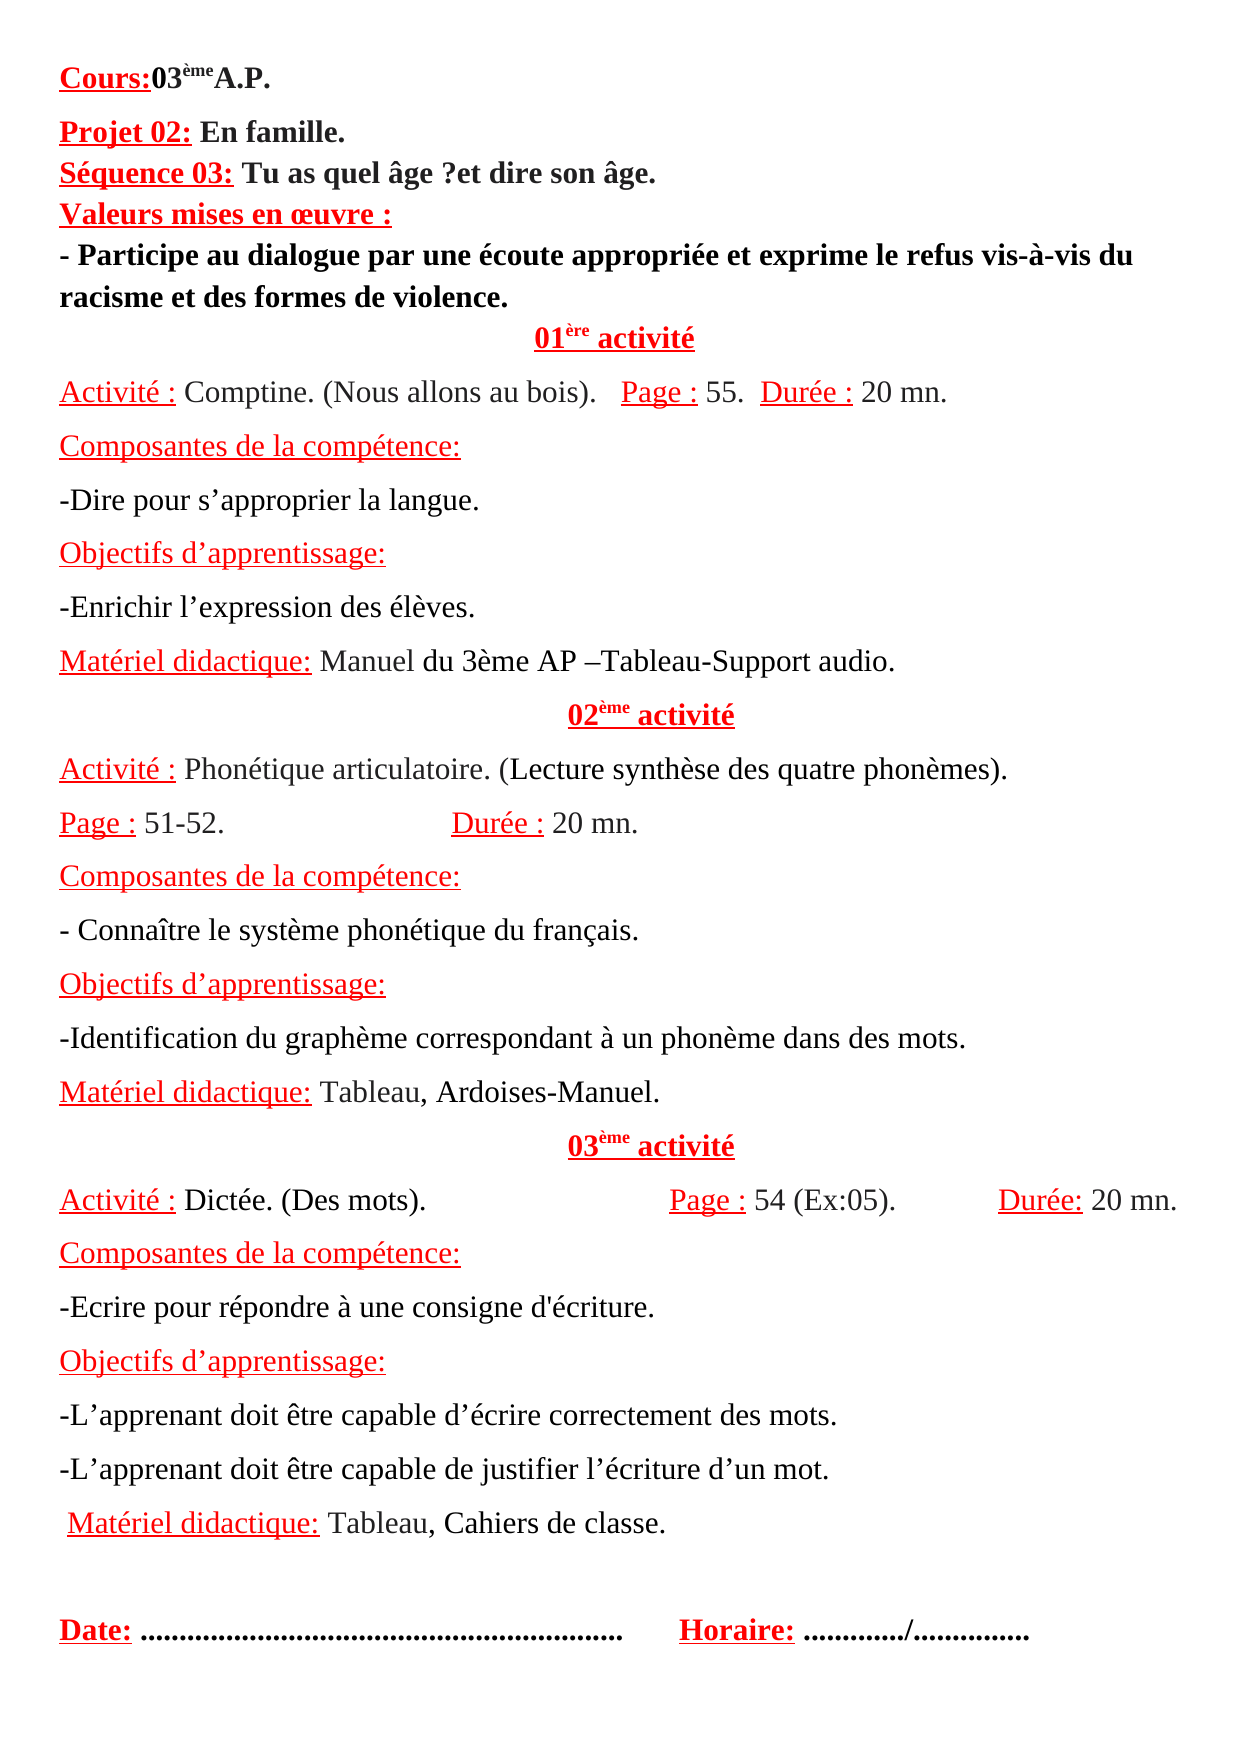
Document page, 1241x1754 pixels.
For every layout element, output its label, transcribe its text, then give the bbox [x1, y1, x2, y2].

text Matériel didactique: Tableau, Ardoises-Manuel. [59, 1073, 1181, 1109]
text Objectifs d’apprentissage: [59, 534, 1181, 571]
list 02ème activité [59, 696, 1169, 732]
text -Enrichir l’expression des élèves. [59, 588, 1181, 624]
text -Dire pour s’approprier la langue. [59, 481, 1181, 517]
text Cours:03èmeA.P. [59, 59, 1181, 95]
text Séquence 03: Tu as quel âge ?et dire son âge. [59, 154, 1181, 190]
list 03ème activité [59, 1127, 1169, 1163]
text Composantes de la compétence: [59, 1235, 1181, 1271]
text Activité : Comptine. (Nous allons au bois). Page : 55. Durée : 20 mn. [59, 373, 1181, 409]
text -L’apprenant doit être capable de justifier l’écriture d’un mot. [59, 1450, 1181, 1486]
text -Identification du graphème correspondant à un phonème dans des mots. [59, 1019, 1181, 1055]
text - Participe au dialogue par une écoute appropriée et exprime le refus vis-à-vis du racisme et des formes de violence. [59, 237, 1181, 314]
text Date: .............................................................. Horaire: ............./............... [59, 1612, 1181, 1648]
text - Connaître le système phonétique du français. [59, 912, 1181, 947]
text Matériel didactique: Tableau, Cahiers de classe. [59, 1504, 1181, 1540]
text Objectifs d’apprentissage: [59, 965, 1181, 1001]
text Composantes de la compétence: [59, 858, 1181, 894]
text Projet 02: En famille. [59, 113, 1181, 149]
text -L’apprenant doit être capable d’écrire correctement des mots. [59, 1396, 1181, 1432]
text Activité : Phonétique articulatoire. (Lecture synthèse des quatre phonèmes). [59, 750, 1181, 786]
text Matériel didactique: Manuel du 3ème AP –Tableau-Support audio. [59, 642, 1181, 678]
text Activité : Dictée. (Des mots). Page : 54 (Ex:05). Durée: 20 mn. [59, 1181, 1181, 1217]
text -Ecrire pour répondre à une consigne d'écriture. [59, 1288, 1181, 1324]
list 01ère activité [59, 319, 1169, 355]
text Composantes de la compétence: [59, 427, 1181, 463]
text Valeurs mises en œuvre : [59, 195, 1181, 231]
text Objectifs d’apprentissage: [59, 1342, 1181, 1378]
text Page : 51-52. Durée : 20 mn. [59, 804, 1181, 840]
